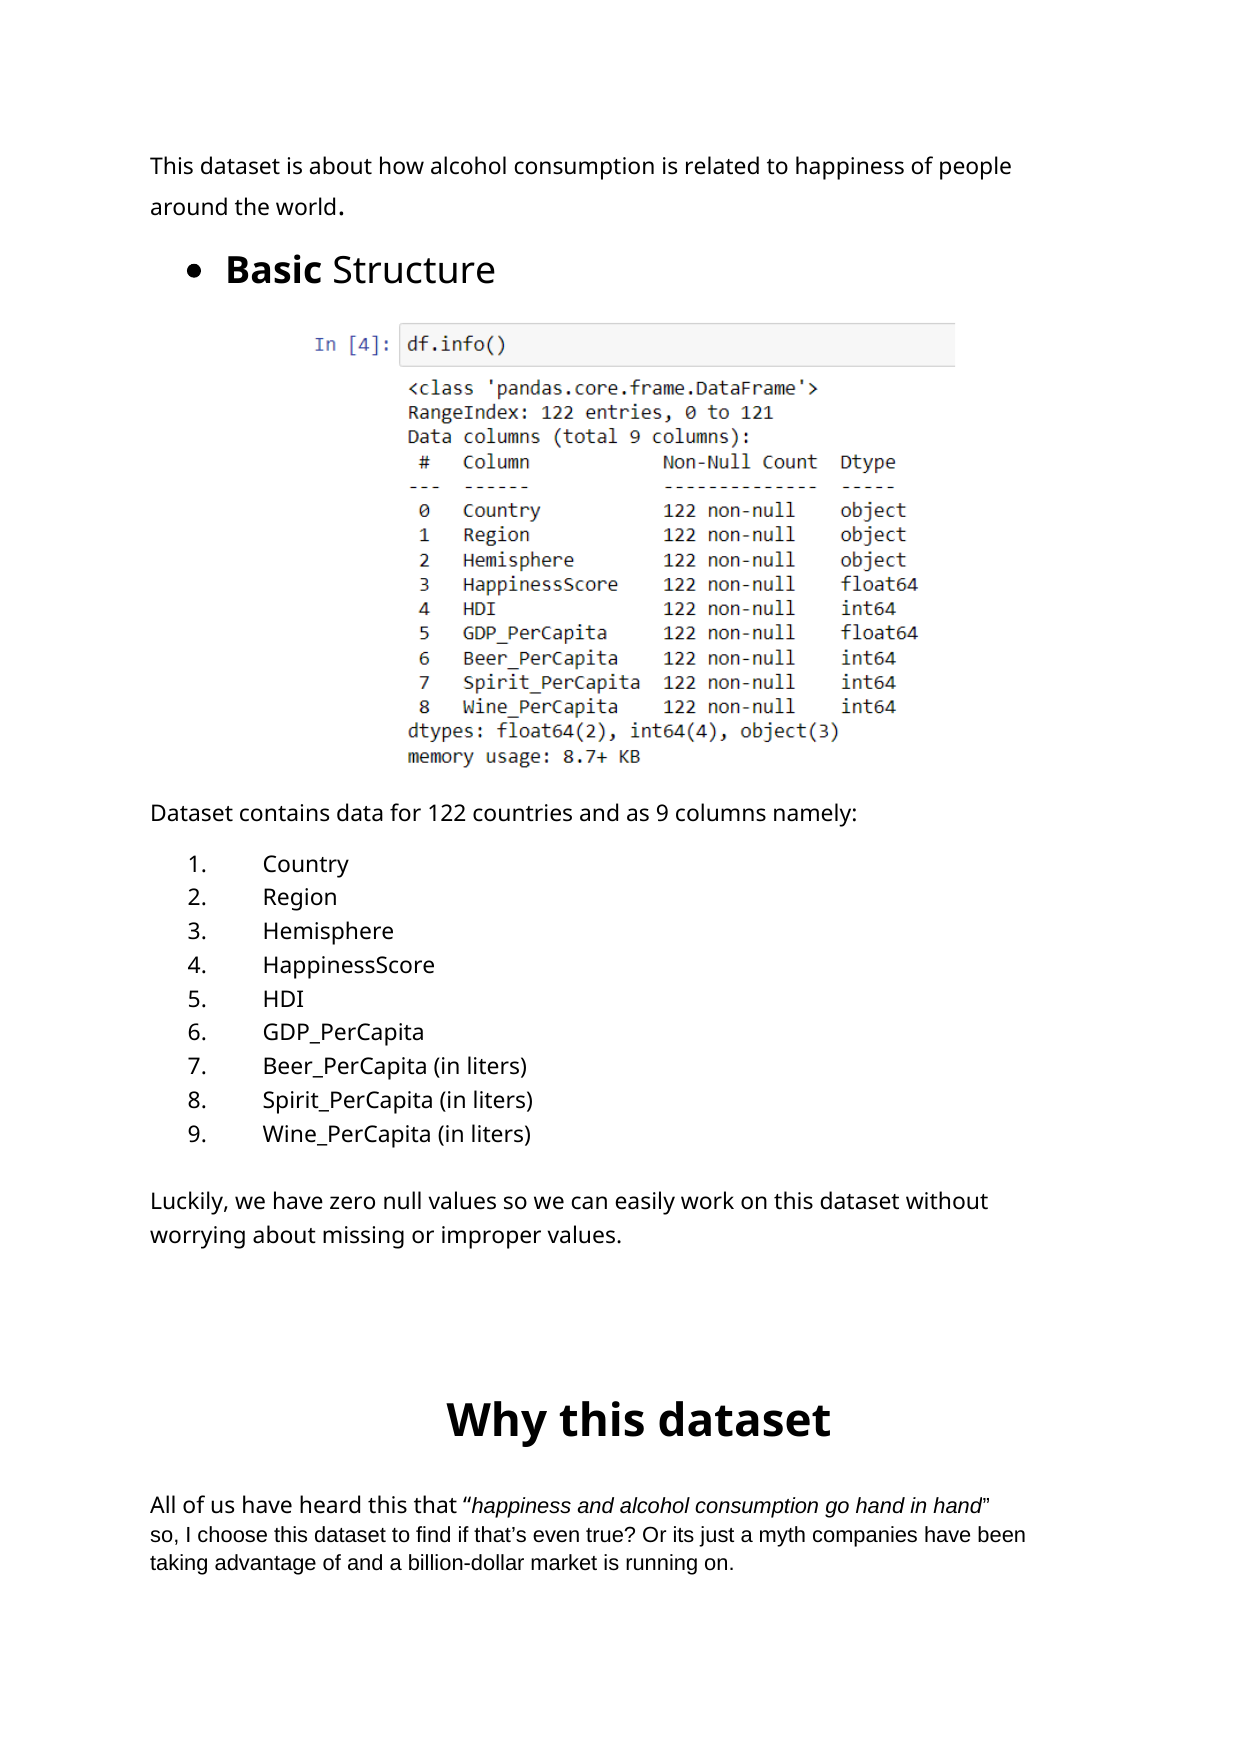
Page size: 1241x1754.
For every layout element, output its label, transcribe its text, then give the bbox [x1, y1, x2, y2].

text Luckily, we have zero null values so we can easily work on this dataset without worrying about missing or improper values. [150, 1185, 1090, 1250]
picture [285, 315, 955, 779]
text This dataset is about how alcohol consumption is related to happiness of people around the world. [150, 150, 1090, 224]
list Region [187, 881, 1090, 913]
text All of us have heard this that “happiness and alcohol consumption go hand in hand” [150, 1489, 1090, 1520]
text Dataset contains data for 122 countries and as 9 columns namely: [150, 797, 1090, 828]
list GDP_PerCapita [187, 1016, 1090, 1048]
list Wine_PerCapita (in liters) [187, 1118, 1090, 1149]
list HDI [187, 983, 1090, 1014]
list Beer_PerCapita (in liters) [187, 1050, 1090, 1081]
list HappinessScore [187, 949, 1090, 980]
text so, I choose this dataset to find if that’s even true? Or its just a myth companies have been taking advantage of and a billion-dollar market is running on. [150, 1522, 1090, 1575]
list Basic Structure [187, 244, 1090, 295]
list Hemisphere [187, 915, 1090, 946]
list Spirit_PerCapita (in liters) [187, 1084, 1090, 1115]
list Country [187, 848, 1090, 879]
text Why this dataset [187, 1388, 1090, 1450]
